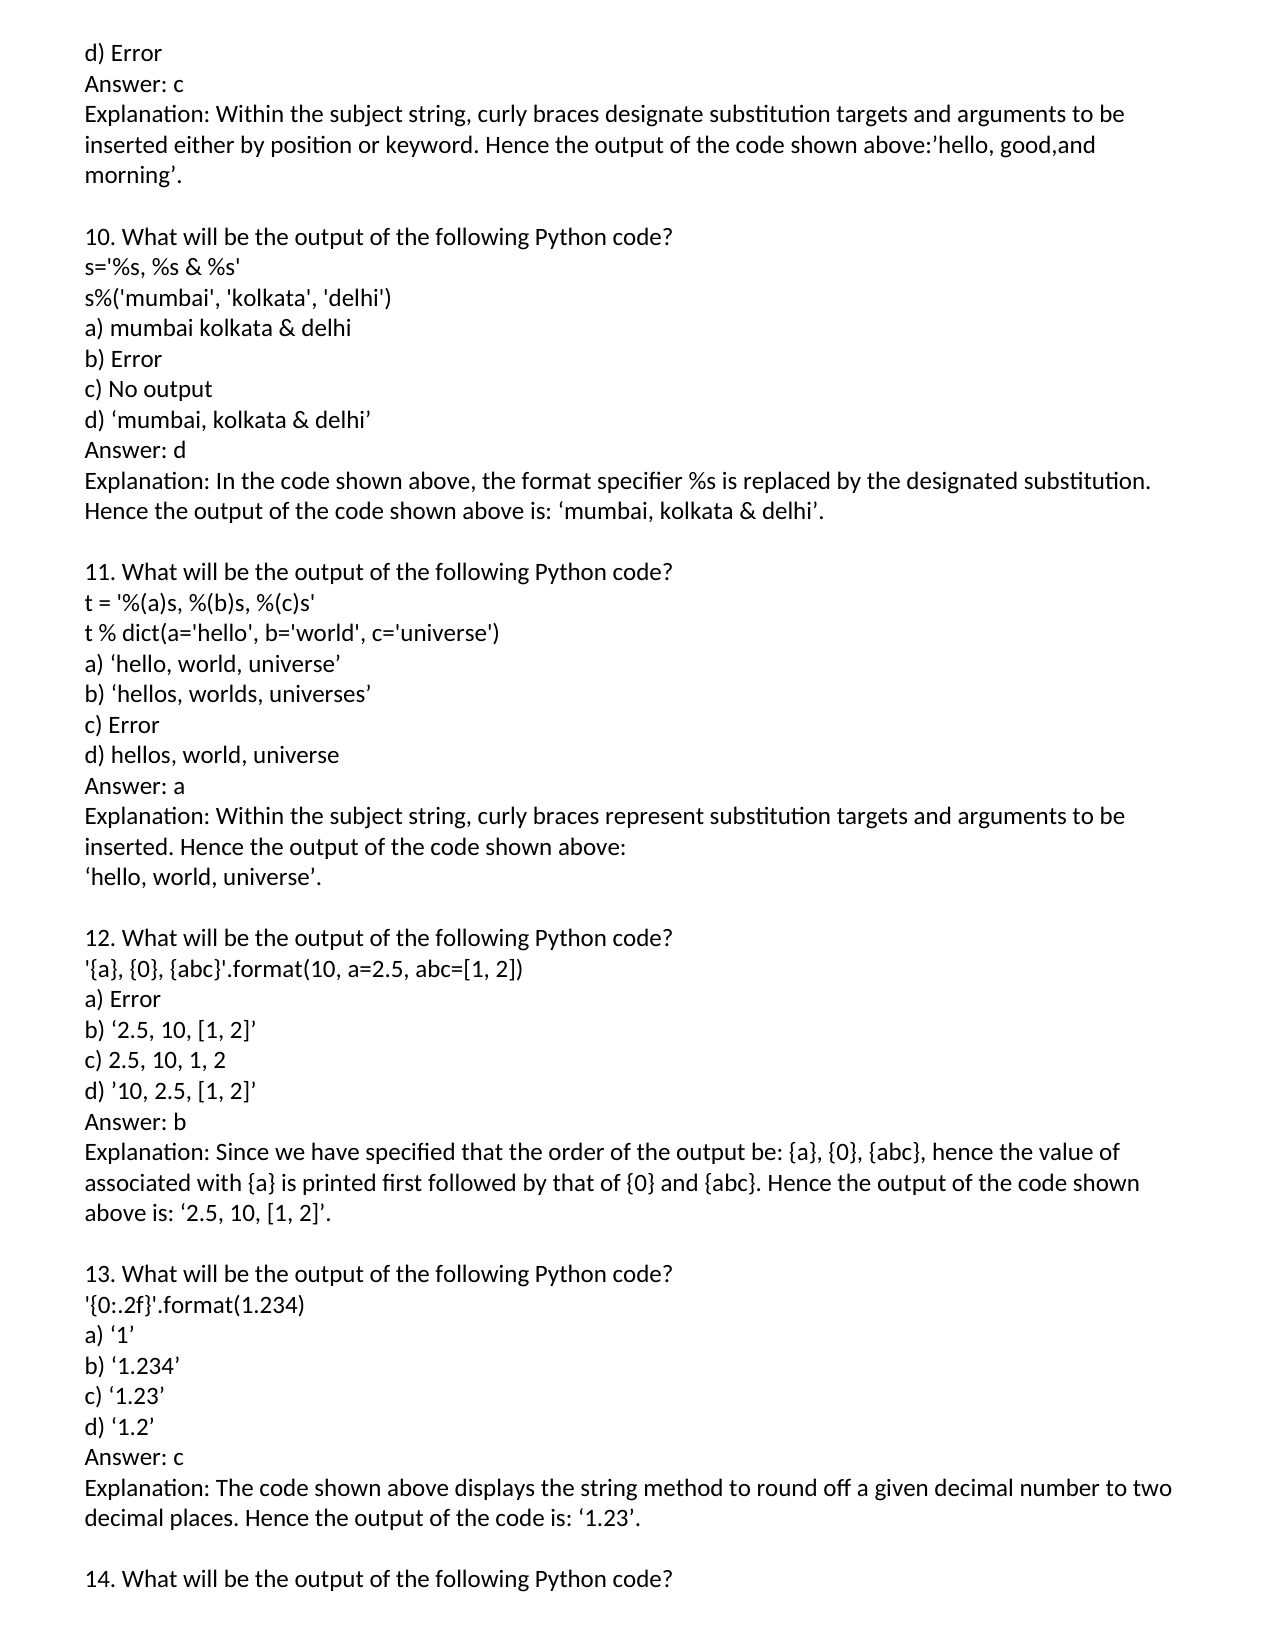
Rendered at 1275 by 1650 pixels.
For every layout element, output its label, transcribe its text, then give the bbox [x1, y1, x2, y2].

text a) ‘1’ [84, 1319, 1200, 1350]
text c) ‘1.23’ [84, 1380, 1200, 1411]
text b) Error [84, 343, 1200, 373]
text Answer: c [84, 68, 1200, 98]
text Explanation: The code shown above displays the string method to round off a given decimal number to two decimal places. Hence the output of the code is: ‘1.23’. [84, 1472, 1200, 1533]
text Explanation: Within the subject string, curly braces designate substitution targets and arguments to be inserted either by position or keyword. Hence the output of the code shown above:’hello, good,and morning’. [84, 98, 1200, 190]
text Explanation: Since we have specified that the order of the output be: {a}, {0}, {abc}, hence the value of associated with {a} is printed first followed by that of {0} and {abc}. Hence the output of the code shown above is: ‘2.5, 10, [1, 2]’. [84, 1136, 1200, 1228]
text d) ‘mumbai, kolkata & delhi’ [84, 404, 1200, 434]
text b) ‘1.234’ [84, 1350, 1200, 1380]
text ‘hello, world, universe’. [84, 862, 1200, 892]
text 11. What will be the output of the following Python code? [84, 556, 1200, 587]
text s%('mumbai', 'kolkata', 'delhi') [84, 282, 1200, 312]
text c) 2.5, 10, 1, 2 [84, 1045, 1200, 1075]
text b) ‘hellos, worlds, universes’ [84, 678, 1200, 709]
text c) No output [84, 373, 1200, 404]
text '{0:.2f}'.format(1.234) [84, 1289, 1200, 1319]
text t = '%(a)s, %(b)s, %(c)s' [84, 587, 1200, 617]
text d) ’10, 2.5, [1, 2]’ [84, 1075, 1200, 1106]
text c) Error [84, 709, 1200, 739]
text a) Error [84, 984, 1200, 1014]
text Answer: a [84, 770, 1200, 801]
text d) hellos, world, universe [84, 739, 1200, 770]
text Answer: b [84, 1106, 1200, 1136]
text 12. What will be the output of the following Python code? [84, 923, 1200, 953]
text a) ‘hello, world, universe’ [84, 648, 1200, 678]
text 14. What will be the output of the following Python code? [84, 1563, 1200, 1594]
text Explanation: Within the subject string, curly braces represent substitution targets and arguments to be inserted. Hence the output of the code shown above: [84, 801, 1200, 862]
text Answer: d [84, 434, 1200, 465]
text '{a}, {0}, {abc}'.format(10, a=2.5, abc=[1, 2]) [84, 953, 1200, 984]
text Explanation: In the code shown above, the format specifier %s is replaced by the designated substitution. Hence the output of the code shown above is: ‘mumbai, kolkata & delhi’. [84, 465, 1200, 526]
text a) mumbai kolkata & delhi [84, 312, 1200, 343]
text d) ‘1.2’ [84, 1411, 1200, 1441]
text s='%s, %s & %s' [84, 251, 1200, 282]
text b) ‘2.5, 10, [1, 2]’ [84, 1014, 1200, 1045]
text t % dict(a='hello', b='world', c='universe') [84, 617, 1200, 648]
text Answer: c [84, 1441, 1200, 1472]
text 10. What will be the output of the following Python code? [84, 221, 1200, 251]
text 13. What will be the output of the following Python code? [84, 1258, 1200, 1289]
text d) Error [84, 37, 1200, 68]
